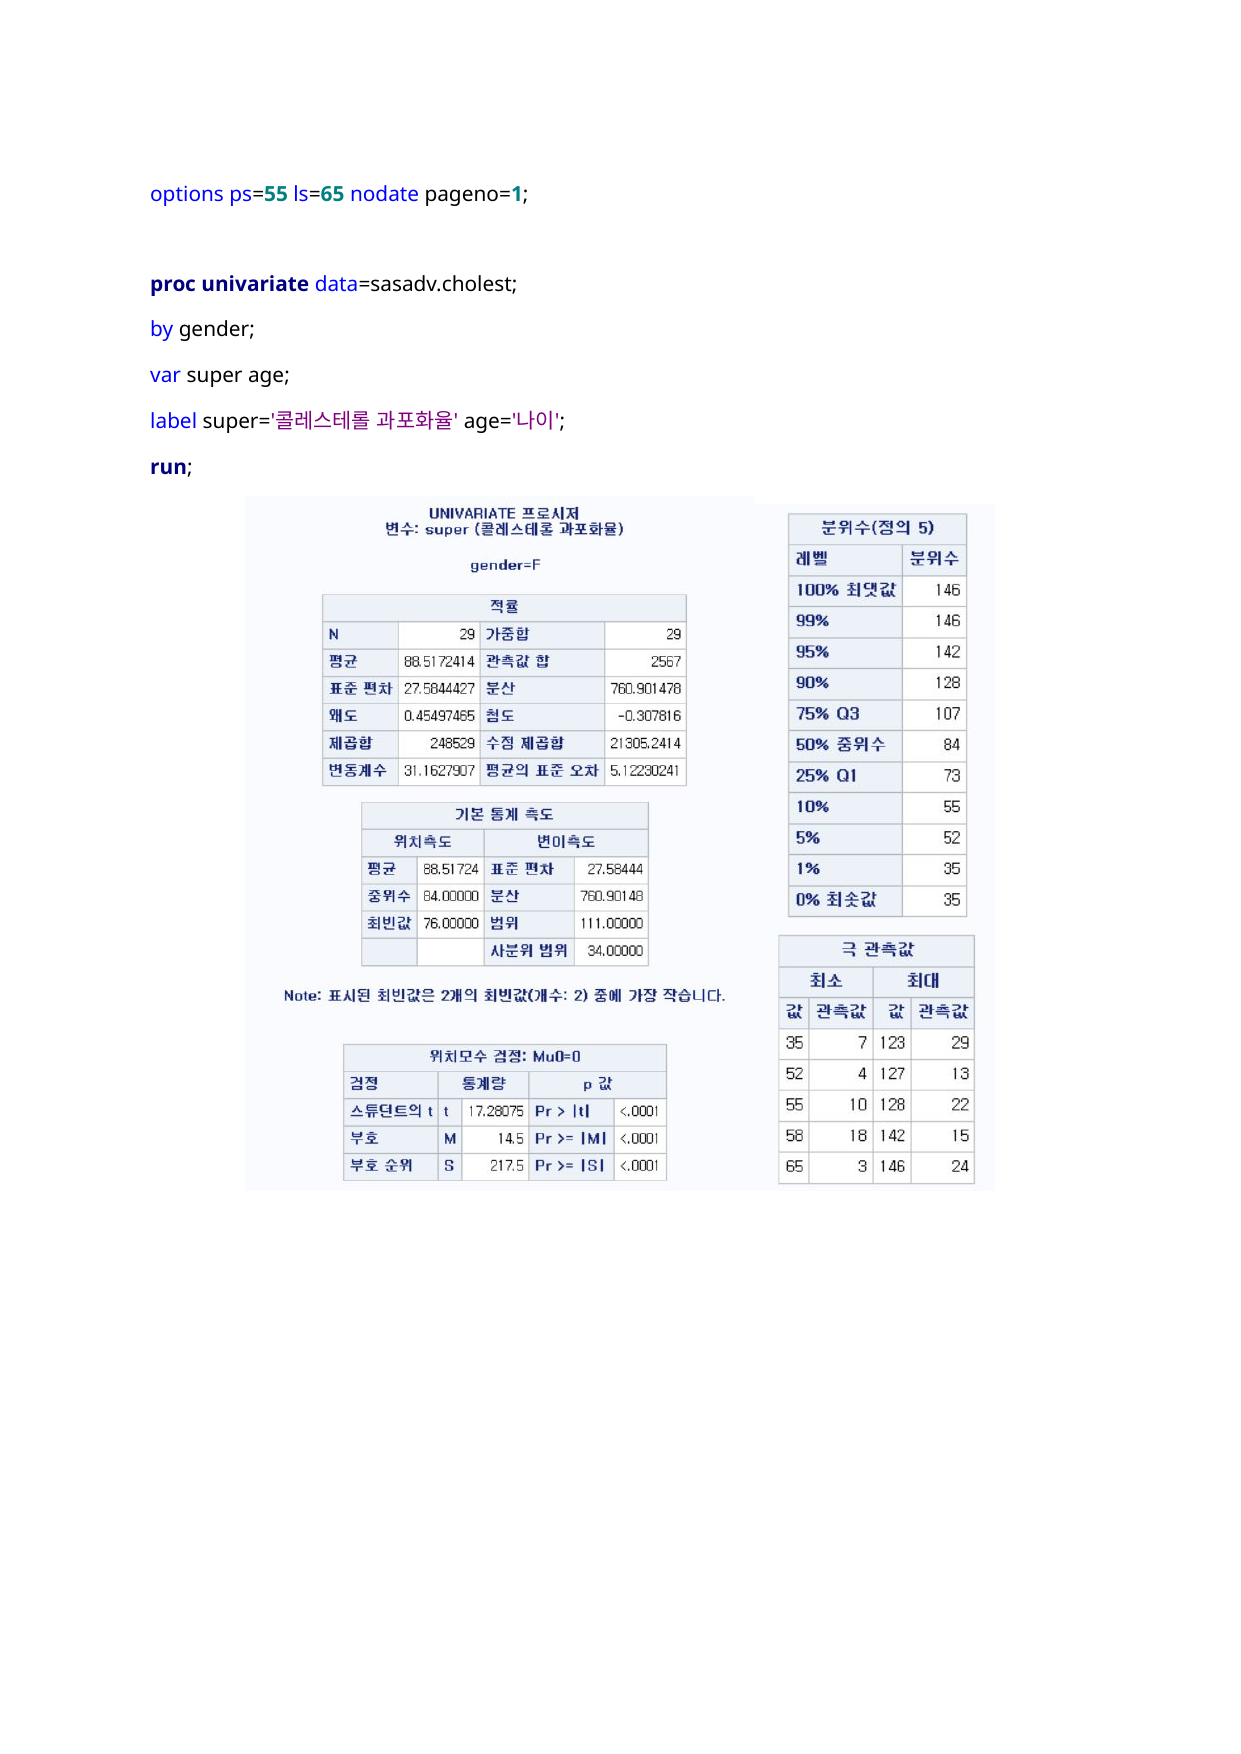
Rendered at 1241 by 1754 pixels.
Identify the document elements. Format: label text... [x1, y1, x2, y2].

text proc univariate data=sasadv.cholest; [142, 267, 1098, 298]
picture [244, 496, 996, 1191]
text run; [142, 450, 1098, 480]
text label super='콜레스테롤 과포화율' age='나이'; [142, 403, 1098, 435]
text options ps=55 ls=65 nodate pageno=1; [142, 177, 1098, 208]
text var super age; [142, 358, 1098, 388]
text by gender; [142, 312, 1098, 343]
